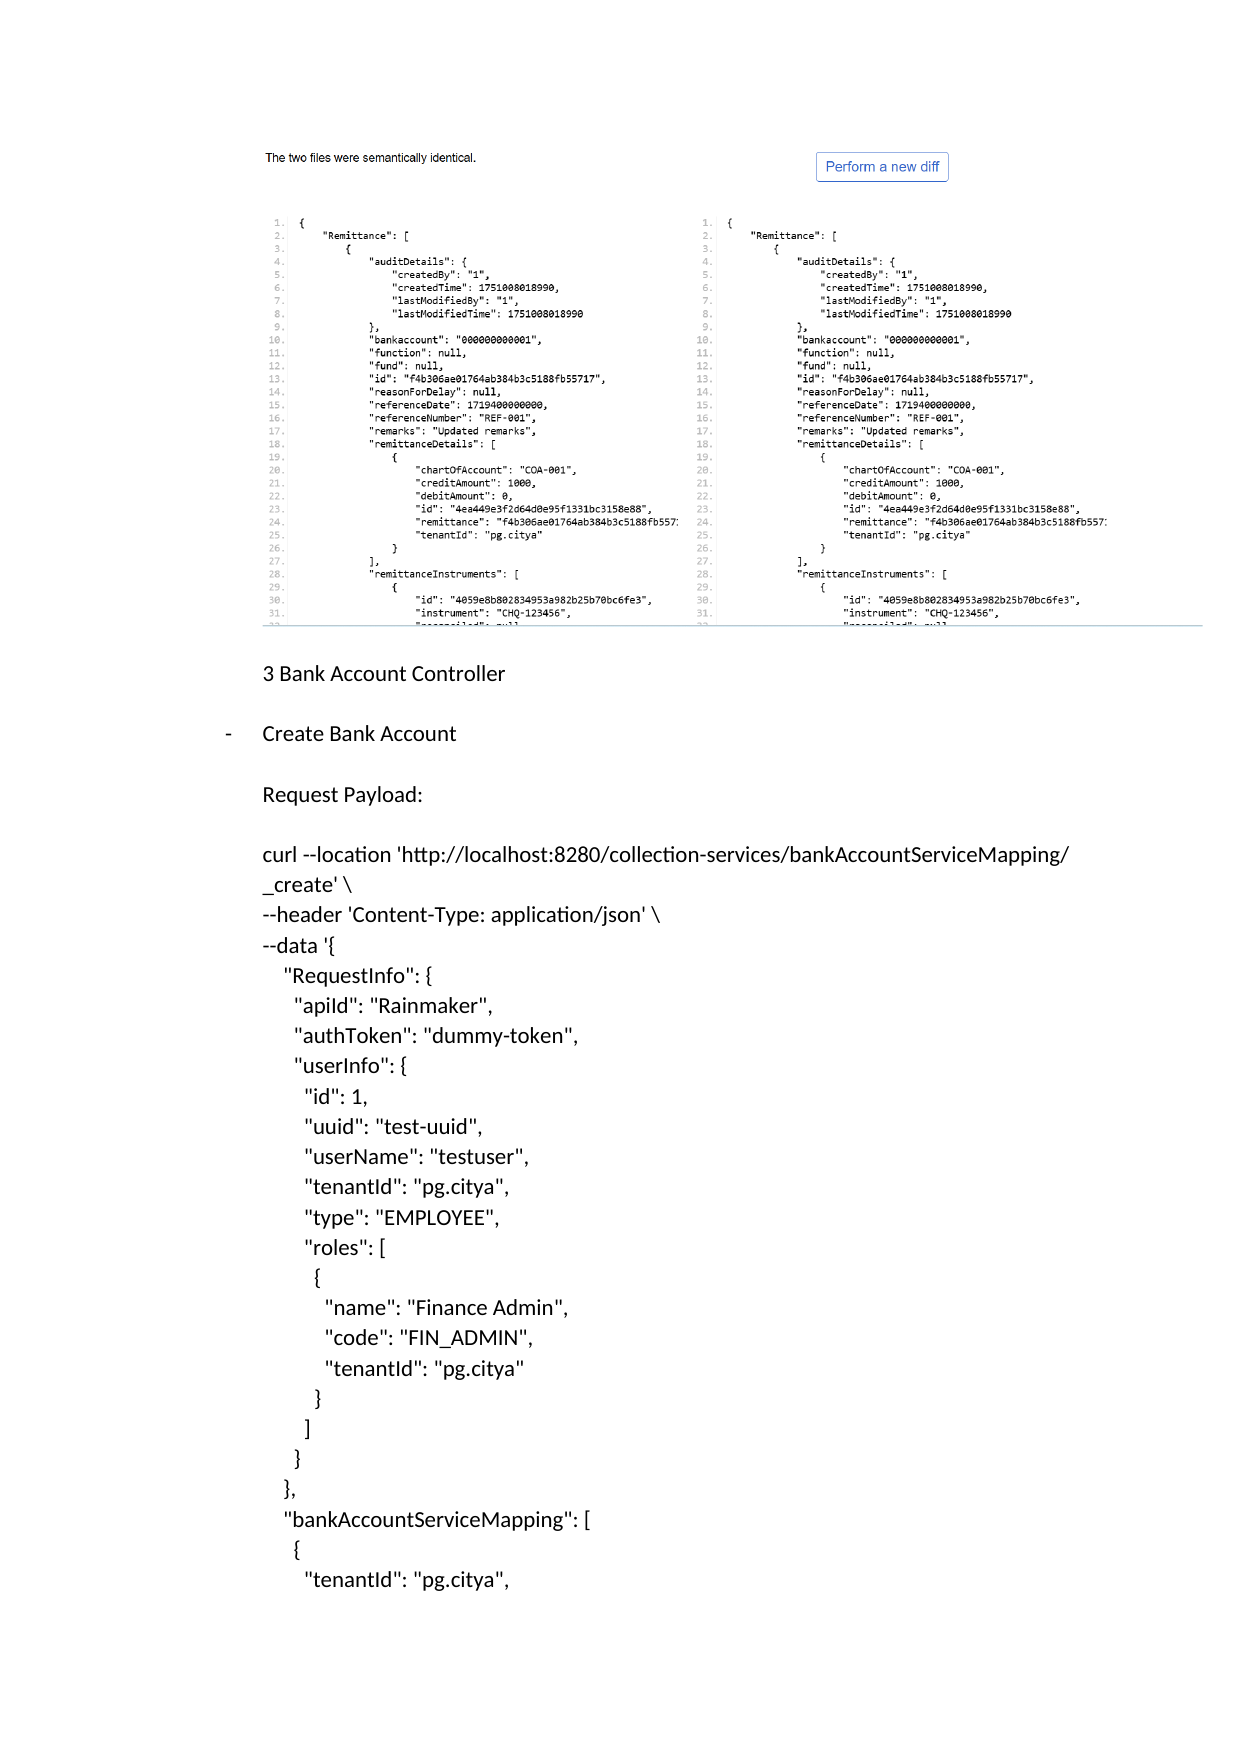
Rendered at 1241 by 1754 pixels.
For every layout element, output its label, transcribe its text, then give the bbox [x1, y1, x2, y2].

list --header 'Content-Type: application/json' \ [262, 901, 1090, 929]
list --data '{ [262, 931, 1090, 959]
list "roles": [ [262, 1233, 1090, 1261]
list { [262, 1535, 1090, 1563]
list "id": 1, [262, 1082, 1090, 1110]
list "code": "FIN_ADMIN", [262, 1323, 1090, 1352]
list ] [262, 1414, 1090, 1442]
list 3 Bank Account Controller [262, 659, 1090, 687]
list Create Bank Account [225, 719, 1090, 747]
list Request Payload: curl --location 'http://localhost:8280/collection-services/bankAccountServiceMapping/_create' \ [262, 780, 1090, 898]
list { [262, 1263, 1090, 1291]
list "tenantId": "pg.citya" [262, 1354, 1090, 1382]
list }, [262, 1474, 1090, 1503]
list "apiId": "Rainmaker", [262, 991, 1090, 1019]
list "name": "Finance Admin", [262, 1293, 1090, 1321]
list "tenantId": "pg.citya", [262, 1172, 1090, 1201]
list "tenantId": "pg.citya", [262, 1565, 1090, 1593]
list "type": "EMPLOYEE", [262, 1203, 1090, 1231]
list "uuid": "test-uuid", [262, 1112, 1090, 1140]
picture [262, 150, 1203, 627]
list } [262, 1444, 1090, 1472]
list "userName": "testuser", [262, 1142, 1090, 1170]
list "userInfo": { [262, 1052, 1090, 1080]
list "authToken": "dummy-token", [262, 1021, 1090, 1049]
list "RequestInfo": { [262, 961, 1090, 989]
list } [262, 1384, 1090, 1412]
list "bankAccountServiceMapping": [ [262, 1505, 1090, 1533]
